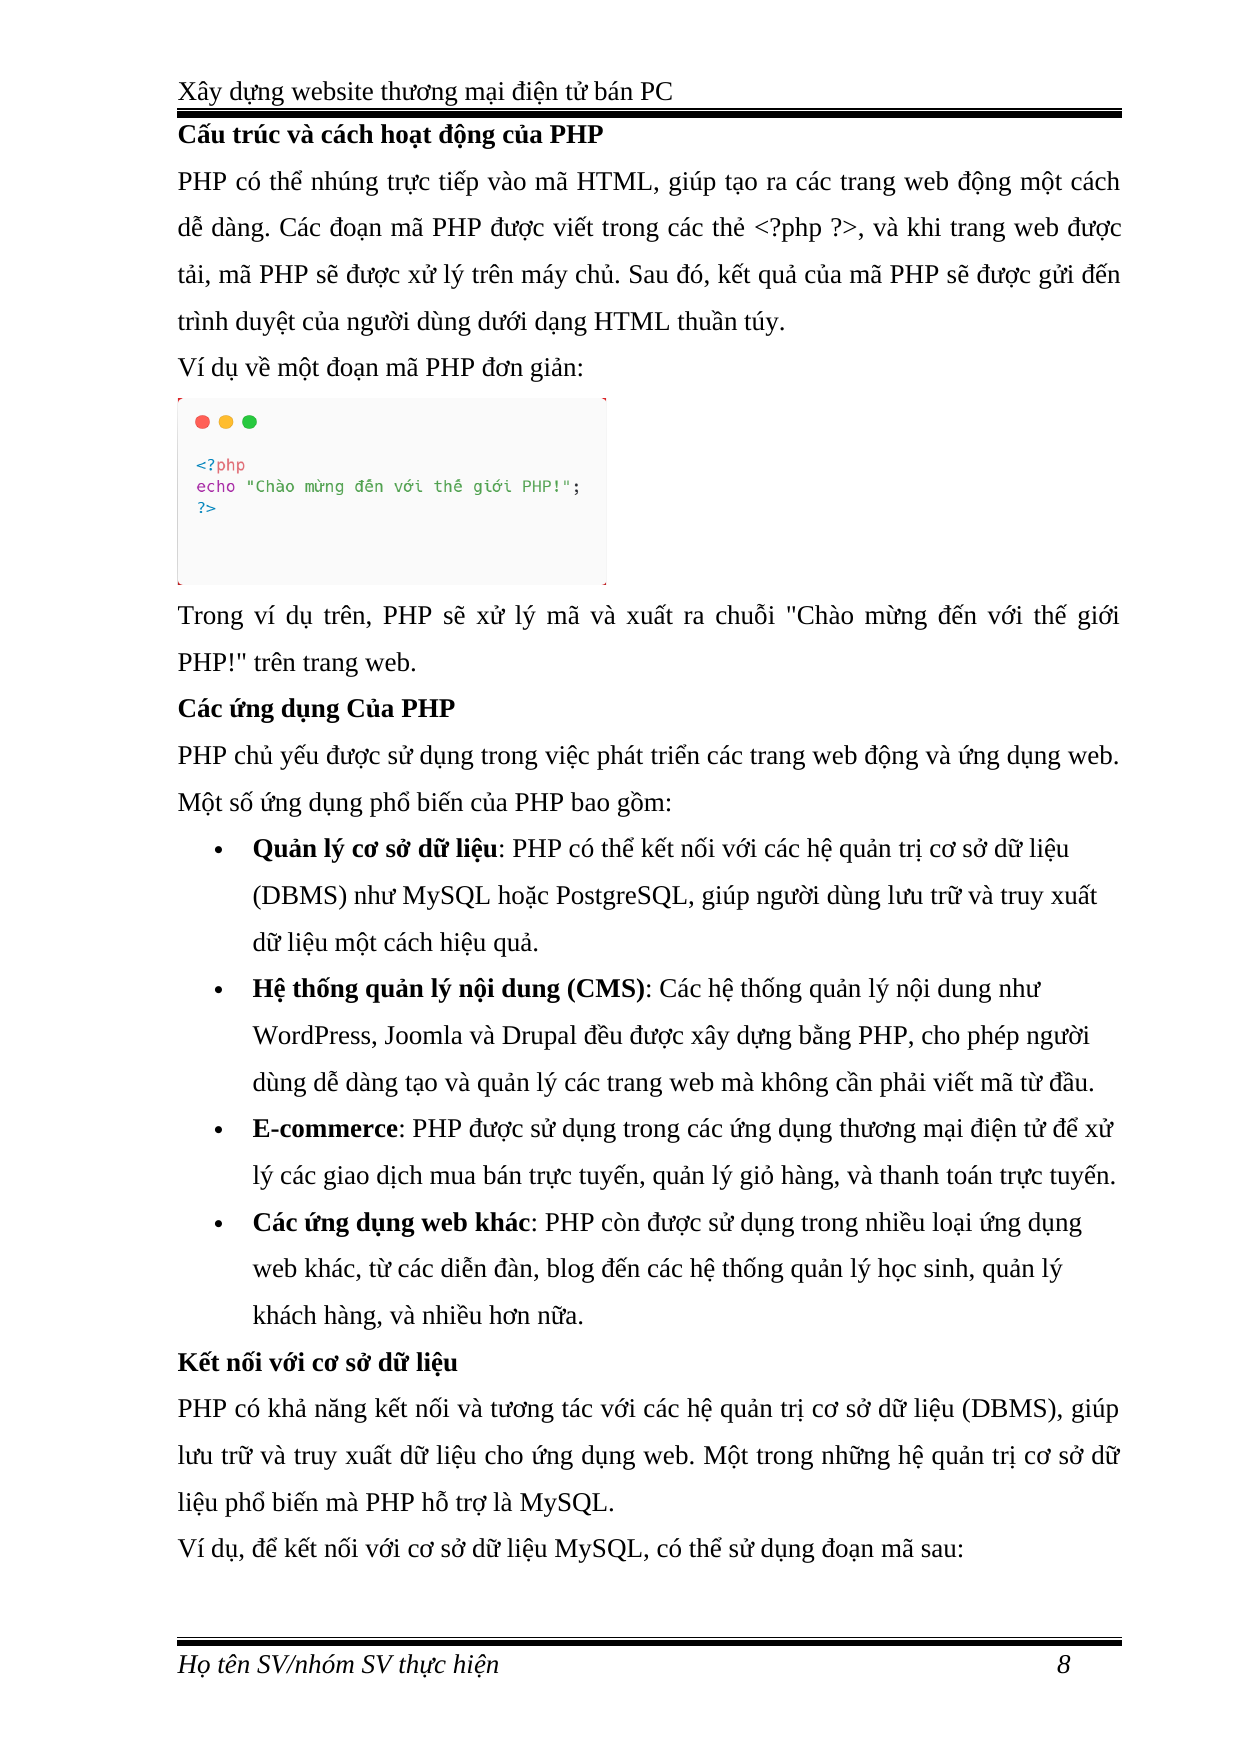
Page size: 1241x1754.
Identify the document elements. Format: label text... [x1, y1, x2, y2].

subtitle Cấu trúc và cách hoạt động của PHP [177, 118, 1122, 149]
list E-commerce: PHP được sử dụng trong các ứng dụng thương mại điện tử để xử lý các giao dịch mua bán trực tuyến, quản lý giỏ hàng, và thanh toán trực tuyến. [215, 1112, 1122, 1190]
subtitle Các ứng dụng Của PHP [177, 692, 1122, 723]
text Ví dụ về một đoạn mã PHP đơn giản: [177, 351, 1122, 383]
text Ví dụ, để kết nối với cơ sở dữ liệu MySQL, có thể sử dụng đoạn mã sau: [177, 1532, 1122, 1563]
text PHP có thể nhúng trực tiếp vào mã HTML, giúp tạo ra các trang web động một cách dễ dàng. Các đoạn mã PHP được viết trong các thẻ <?php ?>, và khi trang web được tải, mã PHP sẽ được xử lý trên máy chủ. Sau đó, kết quả của mã PHP sẽ được gửi đến trình duyệt của người dùng dưới dạng HTML thuần túy. [177, 165, 1122, 336]
list Hệ thống quản lý nội dung (CMS): Các hệ thống quản lý nội dung như WordPress, Joomla và Drupal đều được xây dựng bằng PHP, cho phép người dùng dễ dàng tạo và quản lý các trang web mà không cần phải viết mã từ đầu. [215, 972, 1122, 1097]
text PHP có khả năng kết nối và tương tác với các hệ quản trị cơ sở dữ liệu (DBMS), giúp lưu trữ và truy xuất dữ liệu cho ứng dụng web. Một trong những hệ quản trị cơ sở dữ liệu phổ biến mà PHP hỗ trợ là MySQL. [177, 1392, 1122, 1517]
list Quản lý cơ sở dữ liệu: PHP có thể kết nối với các hệ quản trị cơ sở dữ liệu (DBMS) như MySQL hoặc PostgreSQL, giúp người dùng lưu trữ và truy xuất dữ liệu một cách hiệu quả. [215, 832, 1122, 957]
picture [177, 398, 607, 585]
text PHP chủ yếu được sử dụng trong việc phát triển các trang web động và ứng dụng web. Một số ứng dụng phổ biến của PHP bao gồm: [177, 739, 1122, 817]
text Trong ví dụ trên, PHP sẽ xử lý mã và xuất ra chuỗi "Chào mừng đến với thế giới PHP!" trên trang web. [177, 599, 1122, 677]
list Các ứng dụng web khác: PHP còn được sử dụng trong nhiều loại ứng dụng web khác, từ các diễn đàn, blog đến các hệ thống quản lý học sinh, quản lý khách hàng, và nhiều hơn nữa. [215, 1206, 1122, 1330]
subtitle Kết nối với cơ sở dữ liệu [177, 1346, 1122, 1377]
